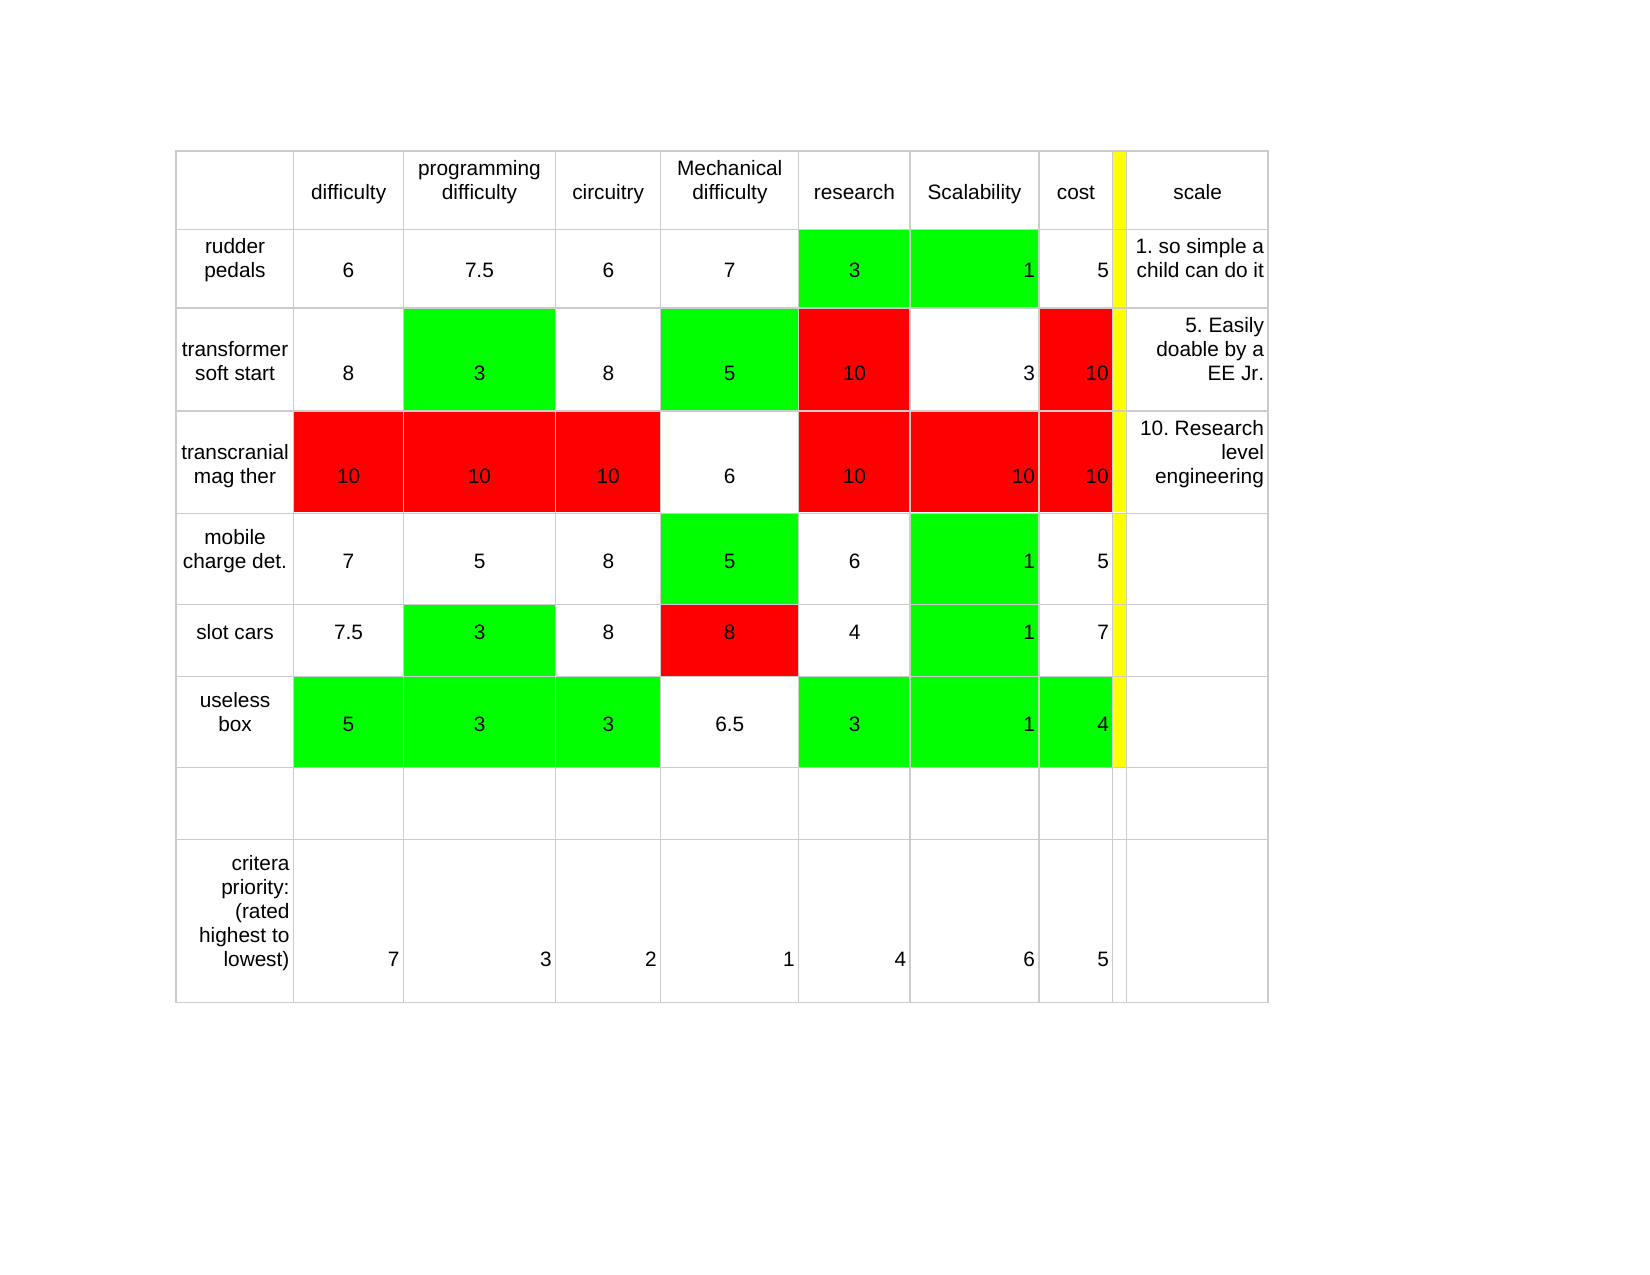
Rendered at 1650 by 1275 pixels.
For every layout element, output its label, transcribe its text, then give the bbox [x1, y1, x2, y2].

table_header Scalability [911, 152, 1038, 229]
table_header research [799, 152, 909, 229]
table_cell [799, 768, 909, 839]
table_cell critera priority: (rated highest to lowest) [177, 840, 293, 1002]
table_cell [1113, 230, 1126, 307]
table_cell [1113, 309, 1126, 410]
table_cell 7.5 [404, 230, 555, 307]
table_cell 5 [661, 309, 798, 410]
table_cell [1040, 768, 1112, 839]
table_cell 4 [799, 840, 909, 1002]
table_cell [1113, 412, 1126, 512]
table_cell 1 [911, 677, 1038, 767]
table_cell [1127, 605, 1267, 676]
table_cell 8 [294, 309, 403, 410]
table_cell 6 [661, 412, 798, 512]
table_cell 1 [911, 605, 1038, 676]
table_cell [1113, 514, 1126, 604]
table_cell 4 [1040, 677, 1112, 767]
table_header programming difficulty [404, 152, 555, 229]
table_cell 1 [661, 840, 798, 1002]
table_header difficulty [294, 152, 403, 229]
table_cell 10 [799, 309, 909, 410]
table_header scale [1127, 152, 1267, 229]
table_header cost [1040, 152, 1112, 229]
table_cell [1113, 840, 1126, 1002]
table_cell 6 [294, 230, 403, 307]
table_cell [1113, 768, 1126, 839]
table_cell 1 [911, 230, 1038, 307]
table_cell 2 [556, 840, 660, 1002]
table_cell 7 [294, 840, 403, 1002]
table_cell [1127, 677, 1267, 767]
table_cell 3 [404, 309, 555, 410]
table_cell transformer soft start [177, 309, 293, 410]
table_cell 3 [404, 840, 555, 1002]
table_cell [1127, 514, 1267, 604]
table_cell [1113, 605, 1126, 676]
table_cell 10 [1040, 412, 1112, 512]
table_cell transcranial mag ther [177, 412, 293, 512]
table_cell 3 [799, 230, 909, 307]
table_cell 7 [294, 514, 403, 604]
table_cell 7 [661, 230, 798, 307]
table_header [177, 152, 293, 229]
table_cell 10 [911, 412, 1038, 512]
table_cell 7.5 [294, 605, 403, 676]
table_cell 8 [556, 309, 660, 410]
table_cell slot cars [177, 605, 293, 676]
table_cell 5 [404, 514, 555, 604]
table_cell 5 [1040, 230, 1112, 307]
table_cell mobile charge det. [177, 514, 293, 604]
table_cell [294, 768, 403, 839]
table_cell 1 [911, 514, 1038, 604]
table_header [1113, 152, 1126, 229]
table_cell 10 [404, 412, 555, 512]
table_cell [177, 768, 293, 839]
table_header circuitry [556, 152, 660, 229]
table_cell 6 [799, 514, 909, 604]
table_cell 8 [661, 605, 798, 676]
table_cell 10 [799, 412, 909, 512]
table_cell 3 [404, 605, 555, 676]
table_cell 10 [1040, 309, 1112, 410]
table_cell 4 [799, 605, 909, 676]
table_cell 10 [294, 412, 403, 512]
table_cell 3 [404, 677, 555, 767]
table_cell 6.5 [661, 677, 798, 767]
table_cell [404, 768, 555, 839]
table_cell 5 [294, 677, 403, 767]
table_header Mechanical difficulty [661, 152, 798, 229]
table_cell [1127, 840, 1267, 1002]
table_cell 10 [556, 412, 660, 512]
table_cell [661, 768, 798, 839]
table_cell 7 [1040, 605, 1112, 676]
table_cell 10. Research level engineering [1127, 412, 1267, 512]
table_cell 3 [799, 677, 909, 767]
table_cell 3 [556, 677, 660, 767]
table_cell [911, 768, 1038, 839]
table_cell 3 [911, 309, 1038, 410]
table_cell useless box [177, 677, 293, 767]
table_cell 1. so simple a child can do it [1127, 230, 1267, 307]
table_cell rudder pedals [177, 230, 293, 307]
table_cell 8 [556, 605, 660, 676]
table_cell [556, 768, 660, 839]
table_cell 6 [556, 230, 660, 307]
table_cell 5. Easily doable by a EE Jr. [1127, 309, 1267, 410]
table_cell 6 [911, 840, 1038, 1002]
table_cell 8 [556, 514, 660, 604]
table_cell 5 [1040, 840, 1112, 1002]
table_cell [1127, 768, 1267, 839]
table_cell 5 [661, 514, 798, 604]
table_cell 5 [1040, 514, 1112, 604]
table_cell [1113, 677, 1126, 767]
